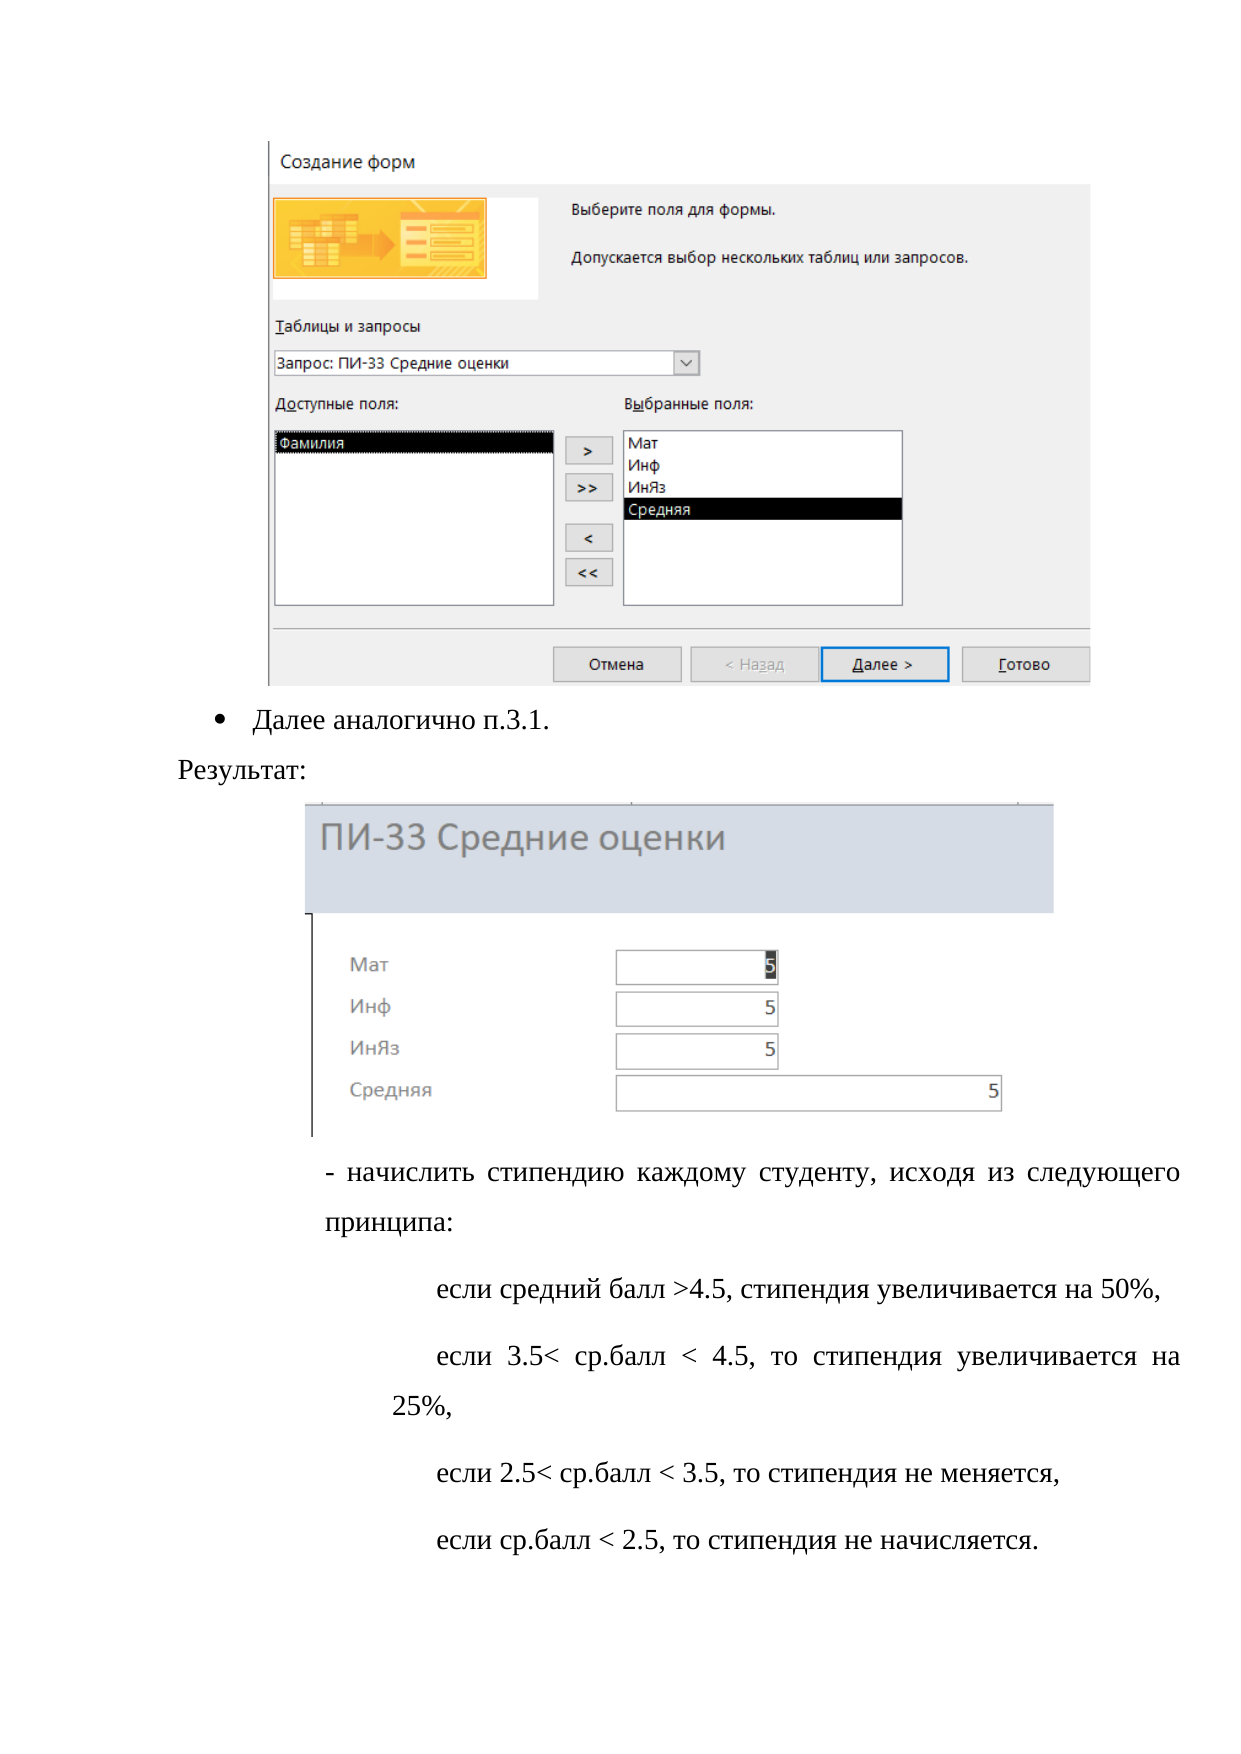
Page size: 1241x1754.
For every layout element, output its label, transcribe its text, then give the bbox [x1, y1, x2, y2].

text если средний балл >4.5, стипендия увеличивается на 50%, [392, 1271, 1181, 1304]
text если 2.5< ср.балл < 3.5, то стипендия не меняется, [392, 1455, 1181, 1489]
text - начислить стипендию каждому студенту, исходя из следующего принципа: [325, 1154, 1181, 1237]
picture [304, 802, 1054, 1137]
text если ср.балл < 2.5, то стипендия не начисляется. [392, 1522, 1181, 1556]
text Результат: [177, 752, 1181, 786]
list Далее аналогично п.3.1. [215, 702, 1181, 736]
text если 3.5< ср.балл < 4.5, то стипендия увеличивается на 25%, [392, 1338, 1181, 1422]
picture [267, 141, 1091, 686]
